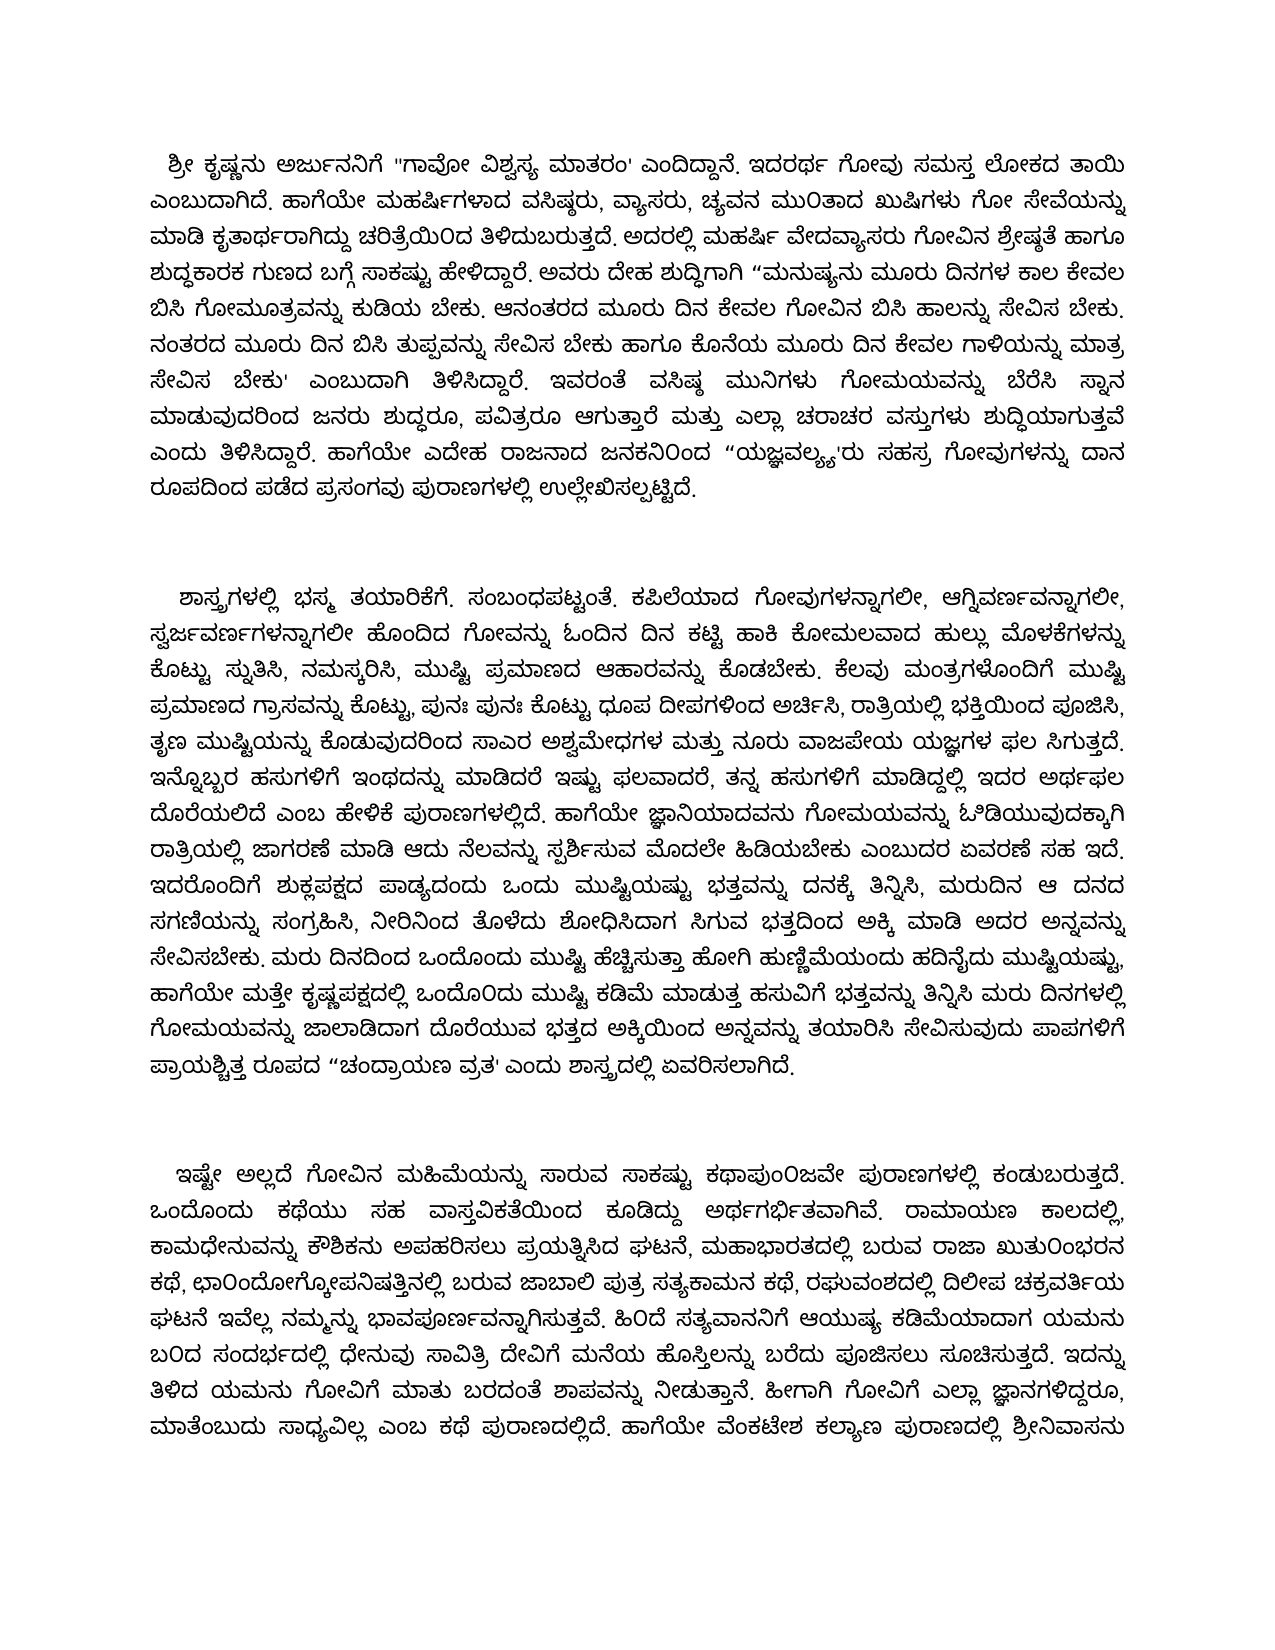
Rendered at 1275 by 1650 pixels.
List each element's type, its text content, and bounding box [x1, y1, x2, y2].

text ಶಾಸ್ತ್ರಗಳಲ್ಲಿ ಭಸ್ಮ ತಯಾರಿಕೆಗೆ. ಸಂಬಂಧಪಟ್ಟಂತೆ. ಕಪಿಲೆಯಾದ ಗೋವುಗಳನ್ನಾಗಲೀ, ಆಗ್ನಿವರ್ಣವನ್ನಾಗಲೀ, ಸ್ವರ್ಜವರ್ಣಗಳನ್ನಾಗಲೀ ಹೊಂದಿದ ಗೋವನ್ನು ಓಂದಿನ ದಿನ ಕಟ್ಟಿ ಹಾಕಿ ಕೋಮಲವಾದ ಹುಲ್ಲು ಮೊಳಕೆಗಳನ್ನು ಕೊಟ್ಟು ಸ್ನುತಿಸಿ, ನಮಸ್ಕರಿಸಿ, ಮುಷ್ಟಿ ಪ್ರಮಾಣದ ಆಹಾರವನ್ನು ಕೊಡಬೇಕು. ಕೆಲವು ಮಂತ್ರಗಳೊಂದಿಗೆ ಮುಷ್ಟಿ ಪ್ರಮಾಣದ ಗ್ರಾಸವನ್ನು ಕೊಟ್ಟು, ಪುನಃ ಪುನಃ ಕೊಟ್ಟು ಧೂಪ ದೀಪಗಳಿಂದ ಅರ್ಚಿಸಿ, ರಾತ್ರಿಯಲ್ಲಿ ಭಕ್ತಿಯಿಂದ ಪೂಜಿಸಿ, ತೃಣ ಮುಷ್ಟಿಯನ್ನು ಕೊಡುವುದರಿಂದ ಸಾಎರ ಅಶ್ವಮೇಧಗಳ ಮತ್ತು ನೂರು ವಾಜಪೇಯ ಯಜ್ಞಗಳ ಫಲ ಸಿಗುತ್ತದೆ. ಇನ್ನೊಬ್ಬರ ಹಸುಗಳಿಗೆ ಇಂಥದನ್ನು ಮಾಡಿದರೆ ಇಷ್ಟು ಫಲವಾದರೆ, ತನ್ನ ಹಸುಗಳಿಗೆ ಮಾಡಿದ್ದಲ್ಲಿ ಇದರ ಅರ್ಥಫಲ ದೊರೆಯಲಿದೆ ಎಂಬ ಹೇಳಿಕೆ ಪುರಾಣಗಳಲ್ಲಿದೆ. ಹಾಗೆಯೇ ಜ್ಞಾನಿಯಾದವನು ಗೋಮಯವನ್ನು ಓಿಡಿಯುವುದಕ್ಕಾಗಿ ರಾತ್ರಿಯಲ್ಲಿ ಜಾಗರಣೆ ಮಾಡಿ ಆದು ನೆಲವನ್ನು ಸ್ಪರ್ಶಿಸುವ ಮೊದಲೇ ಹಿಡಿಯಬೇಕು ಎಂಬುದರ ಏವರಣೆ ಸಹ ಇದೆ. ಇದರೊಂದಿಗೆ ಶುಕ್ಲಪಕ್ಷದ ಪಾಡ್ಯದಂದು ಒಂದು ಮುಷ್ಟಿಯಷ್ಟು ಭತ್ತವನ್ನು ದನಕ್ಕೆ ತಿನ್ನಿಸಿ, ಮರುದಿನ ಆ ದನದ ಸಗಣಿಯನ್ನು ಸಂಗ್ರಹಿಸಿ, ನೀರಿನಿಂದ ತೊಳೆದು ಶೋಧಿಸಿದಾಗ ಸಿಗುವ ಭತ್ತದಿಂದ ಅಕ್ಕಿ ಮಾಡಿ ಅದರ ಅನ್ನವನ್ನು ಸೇವಿಸಬೇಕು. ಮರು ದಿನದಿಂದ ಒಂದೊಂದು ಮುಷ್ಟಿ ಹೆಚ್ಚಿಸುತ್ತಾ ಹೋಗಿ ಹುಣ್ಣಿಮೆಯಂದು ಹದಿನೈದು ಮುಷ್ಟಿಯಷ್ಟು, ಹಾಗೆಯೇ ಮತ್ತೇ ಕೃಷ್ಣಪಕ್ಷದಲ್ಲಿ ಒಂದೊ೦ದು ಮುಷ್ಟಿ ಕಡಿಮೆ ಮಾಡುತ್ತ ಹಸುವಿಗೆ ಭತ್ತವನ್ನು ತಿನ್ನಿಸಿ ಮರು ದಿನಗಳಲ್ಲಿ ಗೋಮಯವನ್ನು ಜಾಲಾಡಿದಾಗ ದೊರೆಯುವ ಭತ್ತದ ಅಕ್ಕಿಯಿಂದ ಅನ್ನವನ್ನು ತಯಾರಿಸಿ ಸೇವಿಸುವುದು ಪಾಪಗಳಿಗೆ ಪ್ರಾಯಶ್ಚಿತ್ತ ರೂಪದ “ಚಂದ್ರಾಯಣ ವ್ರತ' ಎಂದು ಶಾಸ್ತ್ರದಲ್ಲಿ ಏವರಿಸಲಾಗಿದೆ. [150, 583, 1125, 1082]
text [150, 1160, 1125, 1443]
text ಶ್ರೀ ಕೃಷ್ಣನು ಅರ್ಜುನನಿಗೆ "ಗಾವೋ ವಿಶ್ವಸ್ಯ ಮಾತರಂ' ಎಂದಿದ್ದಾನೆ. ಇದರರ್ಥ ಗೋವು ಸಮಸ್ತ ಲೋಕದ ತಾಯಿ ಎಂಬುದಾಗಿದೆ. ಹಾಗೆಯೇ ಮಹರ್ಷಿಗಳಾದ ವಸಿಷ್ಠರು, ವ್ಯಾಸರು, ಚ್ಯವನ ಮು೦ತಾದ ಖುಷಿಗಳು ಗೋ ಸೇವೆಯನ್ನು ಮಾಡಿ ಕೃತಾರ್ಥರಾಗಿದ್ದು ಚರಿತ್ರೆಯಿ೦ದ ತಿಳಿದುಬರುತ್ತದೆ. ಅದರಲ್ಲಿ ಮಹರ್ಷಿ ವೇದವ್ಯಾಸರು ಗೋವಿನ ಶ್ರೇಷ್ಠತೆ ಹಾಗೂ ಶುದ್ಧಕಾರಕ ಗುಣದ ಬಗ್ಗೆ ಸಾಕಷ್ಟು ಹೇಳಿದ್ದಾರೆ. ಅವರು ದೇಹ ಶುದ್ಧಿಗಾಗಿ “ಮನುಷ್ಯನು ಮೂರು ದಿನಗಳ ಕಾಲ ಕೇವಲ ಬಿಸಿ ಗೋಮೂತ್ರವನ್ನು ಕುಡಿಯ ಬೇಕು. ಆನಂತರದ ಮೂರು ದಿನ ಕೇವಲ ಗೋವಿನ ಬಿಸಿ ಹಾಲನ್ನು ಸೇವಿಸ ಬೇಕು. ನಂತರದ ಮೂರು ದಿನ ಬಿಸಿ ತುಪ್ಪವನ್ನು ಸೇವಿಸ ಬೇಕು ಹಾಗೂ ಕೊನೆಯ ಮೂರು ದಿನ ಕೇವಲ ಗಾಳಿಯನ್ನು ಮಾತ್ರ ಸೇವಿಸ ಬೇಕು' ಎಂಬುದಾಗಿ ತಿಳಿಸಿದ್ದಾರೆ. ಇವರಂತೆ ವಸಿಷ್ಠ ಮುನಿಗಳು ಗೋಮಯವನ್ನು ಬೆರೆಸಿ ಸ್ನಾನ ಮಾಡುವುದರಿಂದ ಜನರು ಶುದ್ಧರೂ, ಪವಿತ್ರರೂ ಆಗುತ್ತಾರೆ ಮತ್ತು ಎಲ್ಲಾ ಚರಾಚರ ವಸ್ತುಗಳು ಶುದ್ಧಿಯಾಗುತ್ತವೆ ಎಂದು ತಿಳಿಸಿದ್ದಾರೆ. ಹಾಗೆಯೇ ಎದೇಹ ರಾಜನಾದ ಜನಕನಿ೦ಂದ “ಯಜ್ಞವಲ್ಯ್ಯ'ರು ಸಹಸ್ರ ಗೋವುಗಳನ್ನು ದಾನ ರೂಪದಿಂದ ಪಡೆದ ಪ್ರಸಂಗವು ಪುರಾಣಗಳಲ್ಲಿ ಉಲ್ಲೇಖಿಸಲ್ಪಟ್ಟಿದೆ. [150, 150, 1125, 505]
